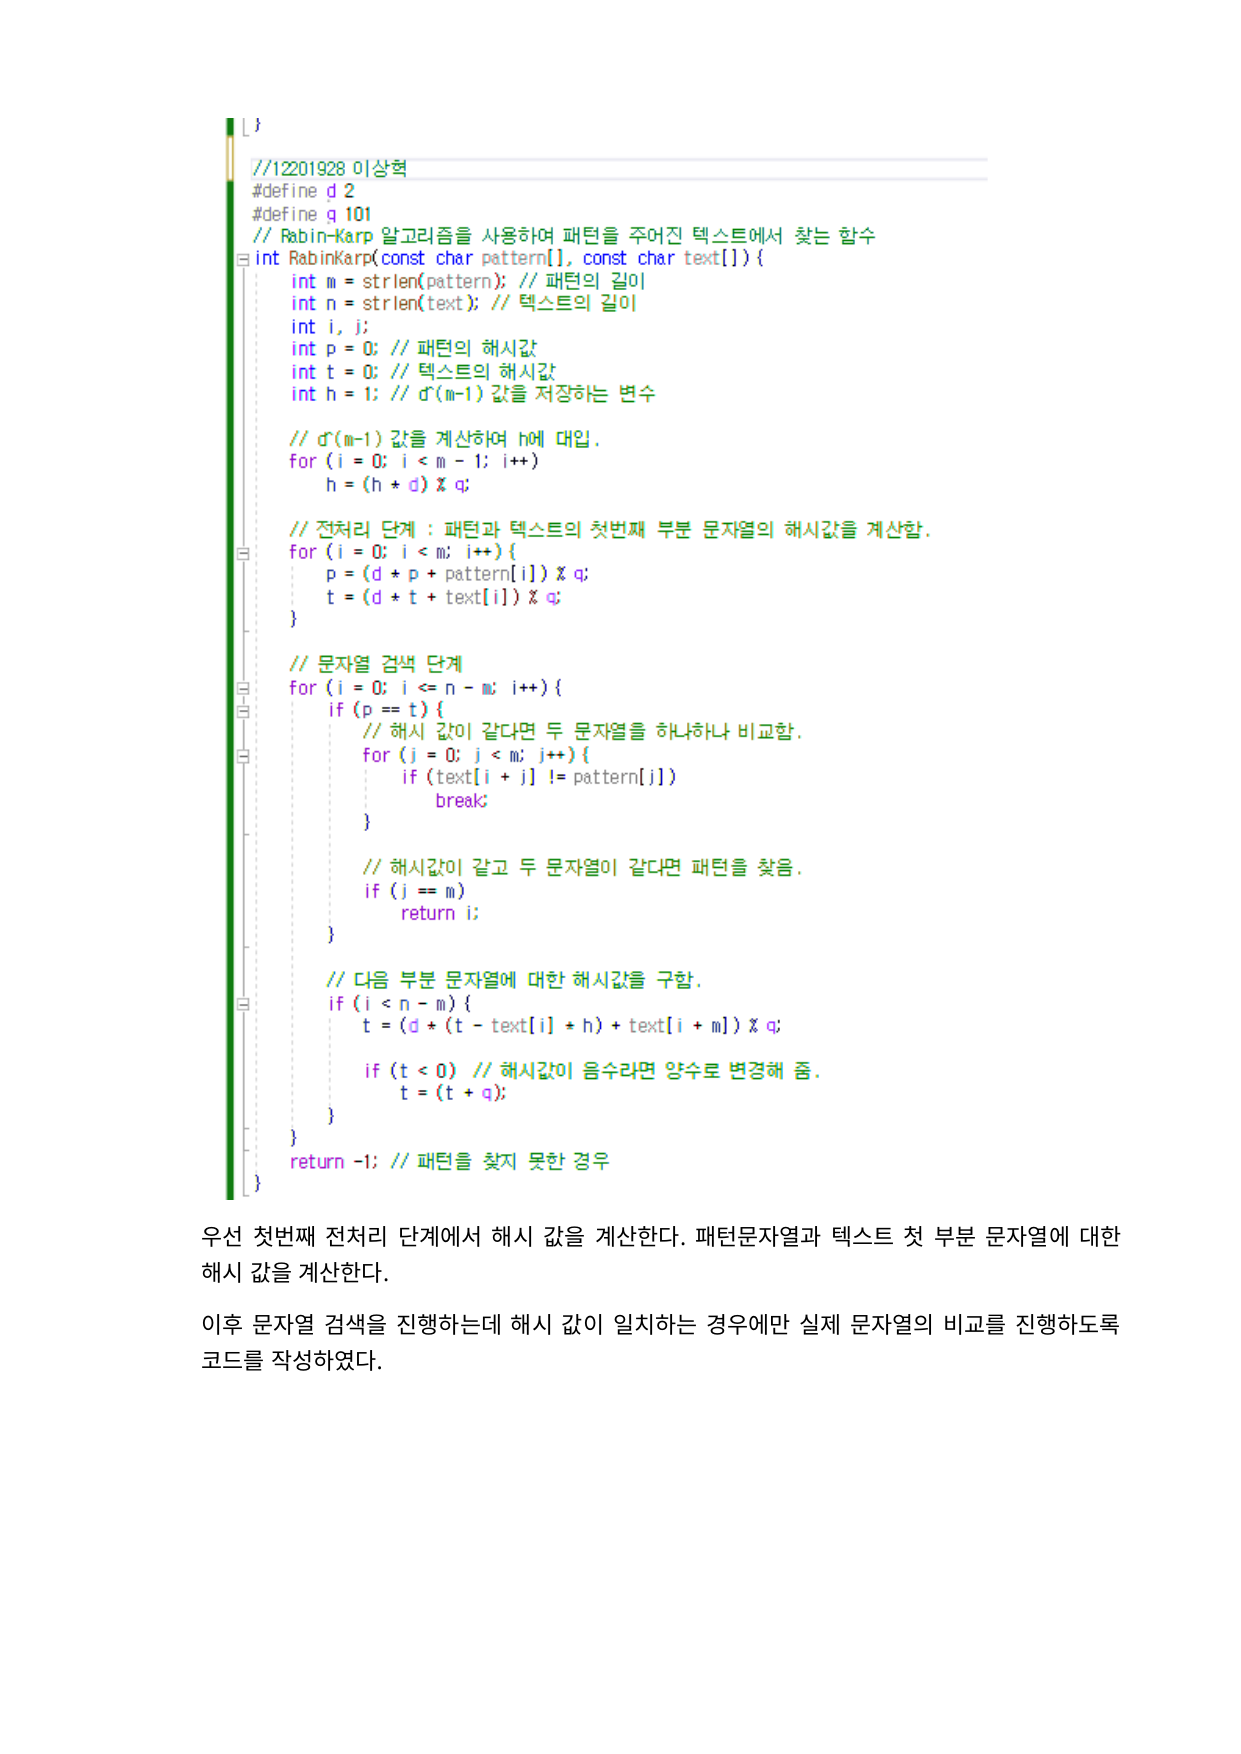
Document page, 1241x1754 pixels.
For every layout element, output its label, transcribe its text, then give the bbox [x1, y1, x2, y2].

list 이후 문자열 검색을 진행하는데 해시 값이 일치하는 경우에만 실제 문자열의 비교를 진행하도록 코드를 작성하였다. [201, 1307, 1122, 1376]
list 우선 첫번째 전처리 단계에서 해시 값을 계산한다. 패턴문자열과 텍스트 첫 부분 문자열에 대한 해시 값을 계산한다. [201, 1218, 1122, 1288]
picture [201, 118, 988, 1200]
